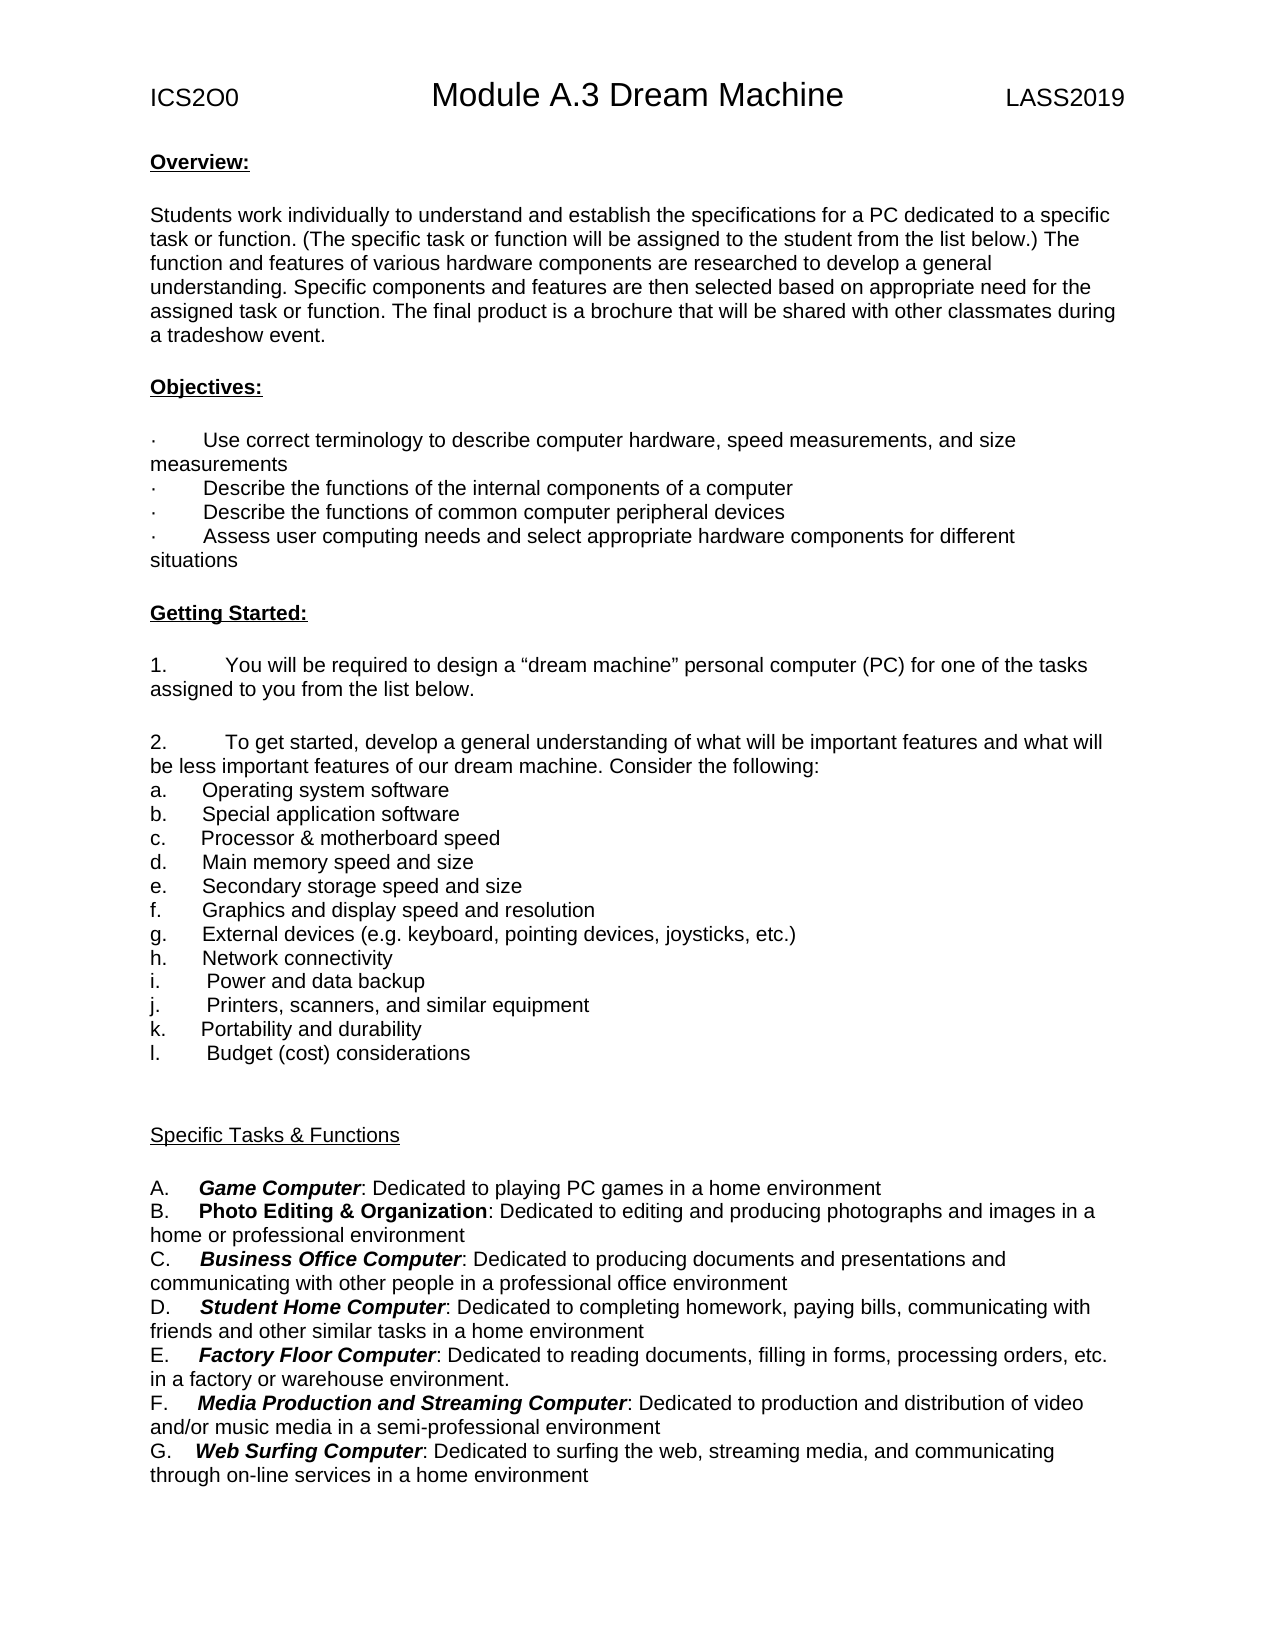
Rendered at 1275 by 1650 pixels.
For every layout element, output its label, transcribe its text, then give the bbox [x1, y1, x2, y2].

text · Describe the functions of the internal components of a computer [150, 476, 1125, 500]
text b. Special application software [150, 802, 1125, 826]
text f. Graphics and display speed and resolution [150, 897, 1125, 921]
text k. Portability and durability [150, 1017, 1125, 1041]
text A. Game Computer: Dedicated to playing PC games in a home environment [150, 1175, 1125, 1199]
text Specific Tasks & Functions [150, 1123, 1125, 1147]
text 1. You will be required to design a “dream machine” personal computer (PC) for one of the tasks assigned to you from the list below. [150, 653, 1125, 701]
text h. Network connectivity [150, 945, 1125, 969]
text F. Media Production and Streaming Computer: Dedicated to production and distribution of video and/or music media in a semi-professional environment [150, 1391, 1125, 1439]
text Getting Started: [150, 600, 1125, 624]
text e. Secondary storage speed and size [150, 873, 1125, 897]
text i. Power and data backup [150, 969, 1125, 993]
text Overview: [150, 150, 1125, 174]
text Objectives: [150, 375, 1125, 399]
text j. Printers, scanners, and similar equipment [150, 993, 1125, 1017]
text situations [150, 548, 1125, 572]
text d. Main memory speed and size [150, 849, 1125, 873]
text measurements [150, 452, 1125, 476]
text 2. To get started, develop a general understanding of what will be important features and what will be less important features of our dream machine. Consider the following: [150, 730, 1125, 778]
text c. Processor & motherboard speed [150, 826, 1125, 849]
text G. Web Surfing Computer: Dedicated to surfing the web, streaming media, and communicating through on-line services in a home environment [150, 1439, 1125, 1487]
text l. Budget (cost) considerations [150, 1041, 1125, 1065]
text · Assess user computing needs and select appropriate hardware components for different [150, 524, 1125, 548]
text C. Business Office Computer: Dedicated to producing documents and presentations and communicating with other people in a professional office environment [150, 1247, 1125, 1295]
text B. Photo Editing & Organization: Dedicated to editing and producing photographs and images in a home or professional environment [150, 1199, 1125, 1247]
text E. Factory Floor Computer: Dedicated to reading documents, filling in forms, processing orders, etc. in a factory or warehouse environment. [150, 1343, 1125, 1391]
text · Describe the functions of common computer peripheral devices [150, 500, 1125, 524]
text D. Student Home Computer: Dedicated to completing homework, paying bills, communicating with friends and other similar tasks in a home environment [150, 1295, 1125, 1343]
text a. Operating system software [150, 778, 1125, 802]
text Students work individually to understand and establish the specifications for a PC dedicated to a specific task or function. (The specific task or function will be assigned to the student from the list below.) The function and features of various hardware components are researched to develop a general understanding. Specific components and features are then selected based on appropriate need for the assigned task or function. The final product is a brochure that will be shared with other classmates during a tradeshow event. [150, 203, 1125, 346]
text · Use correct terminology to describe computer hardware, speed measurements, and size [150, 428, 1125, 452]
text g. External devices (e.g. keyboard, pointing devices, joysticks, etc.) [150, 921, 1125, 945]
